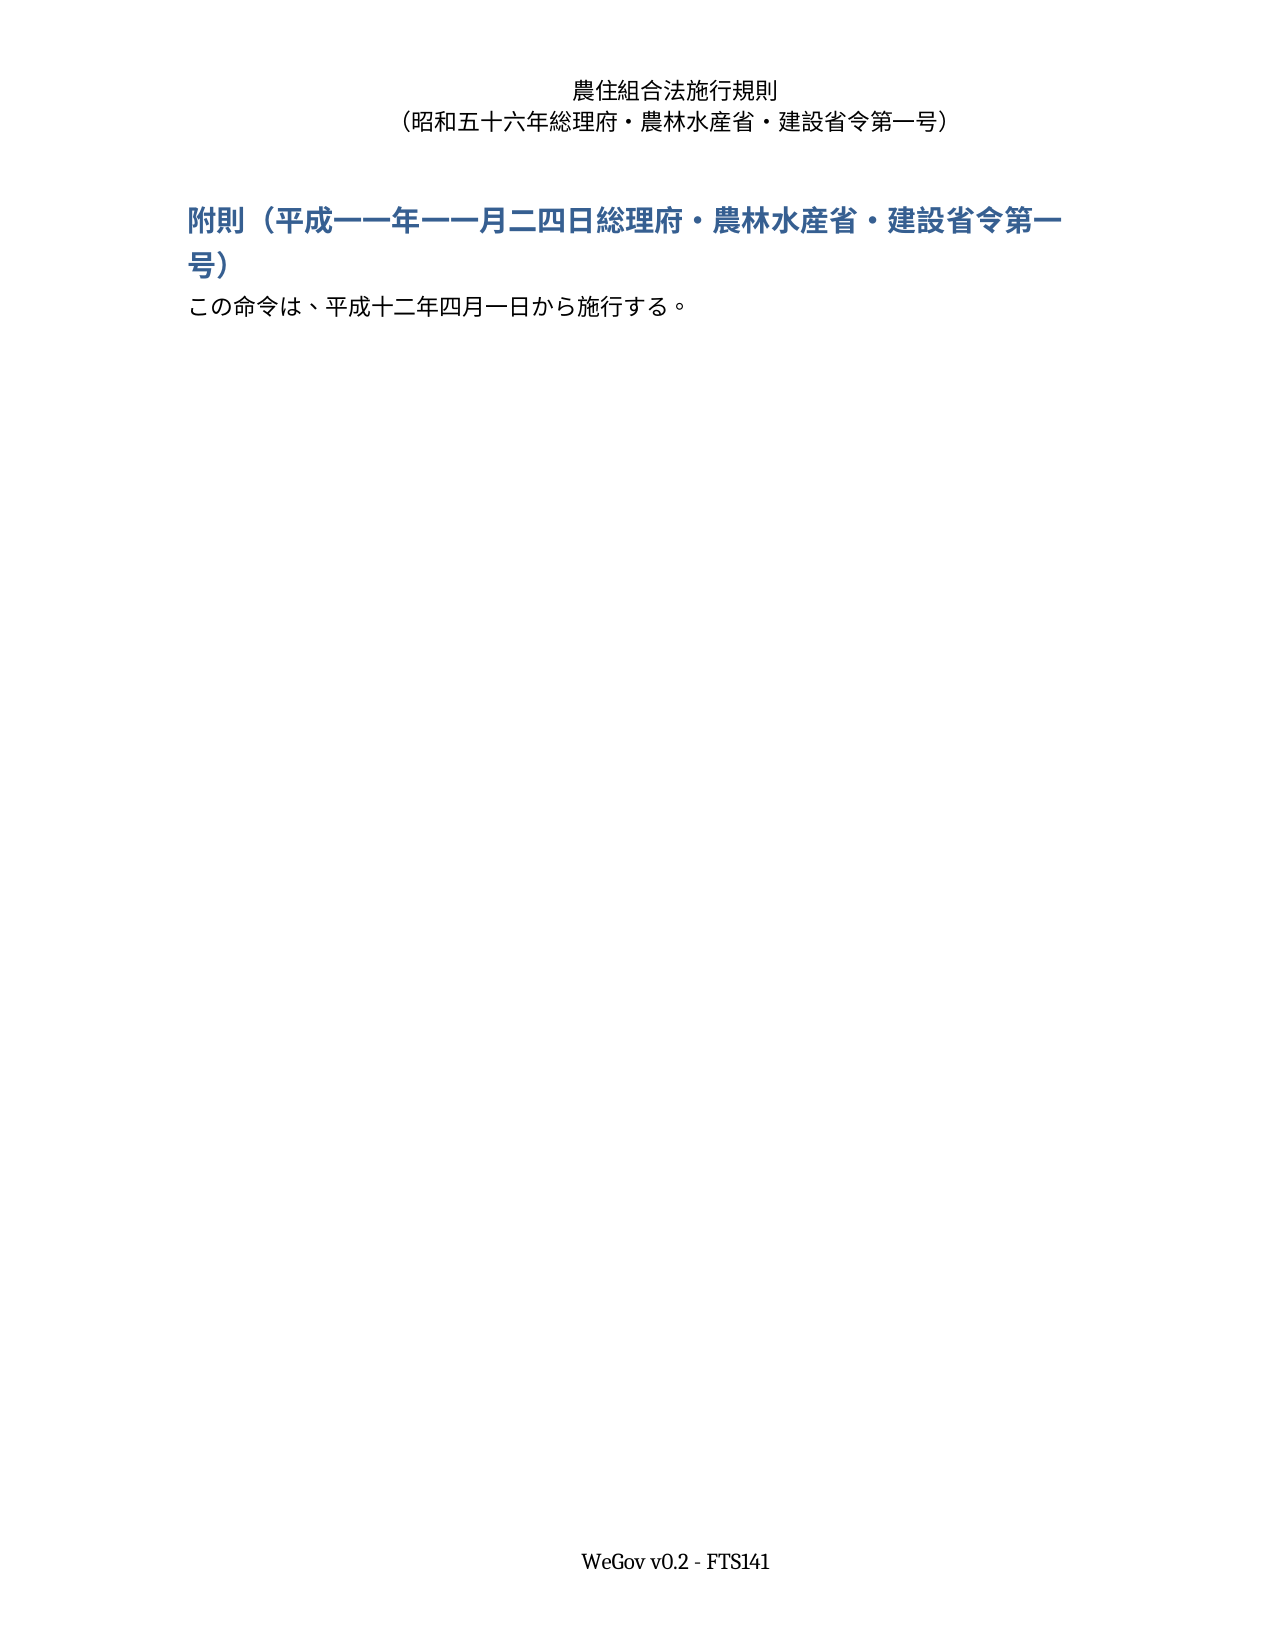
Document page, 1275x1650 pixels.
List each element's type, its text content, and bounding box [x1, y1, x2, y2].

subtitle 附則（平成一一年一一月二四日総理府・農林水産省・建設省令第一号） [187, 200, 1087, 285]
text この命令は、平成十二年四月一日から施行する。 [187, 291, 1087, 322]
